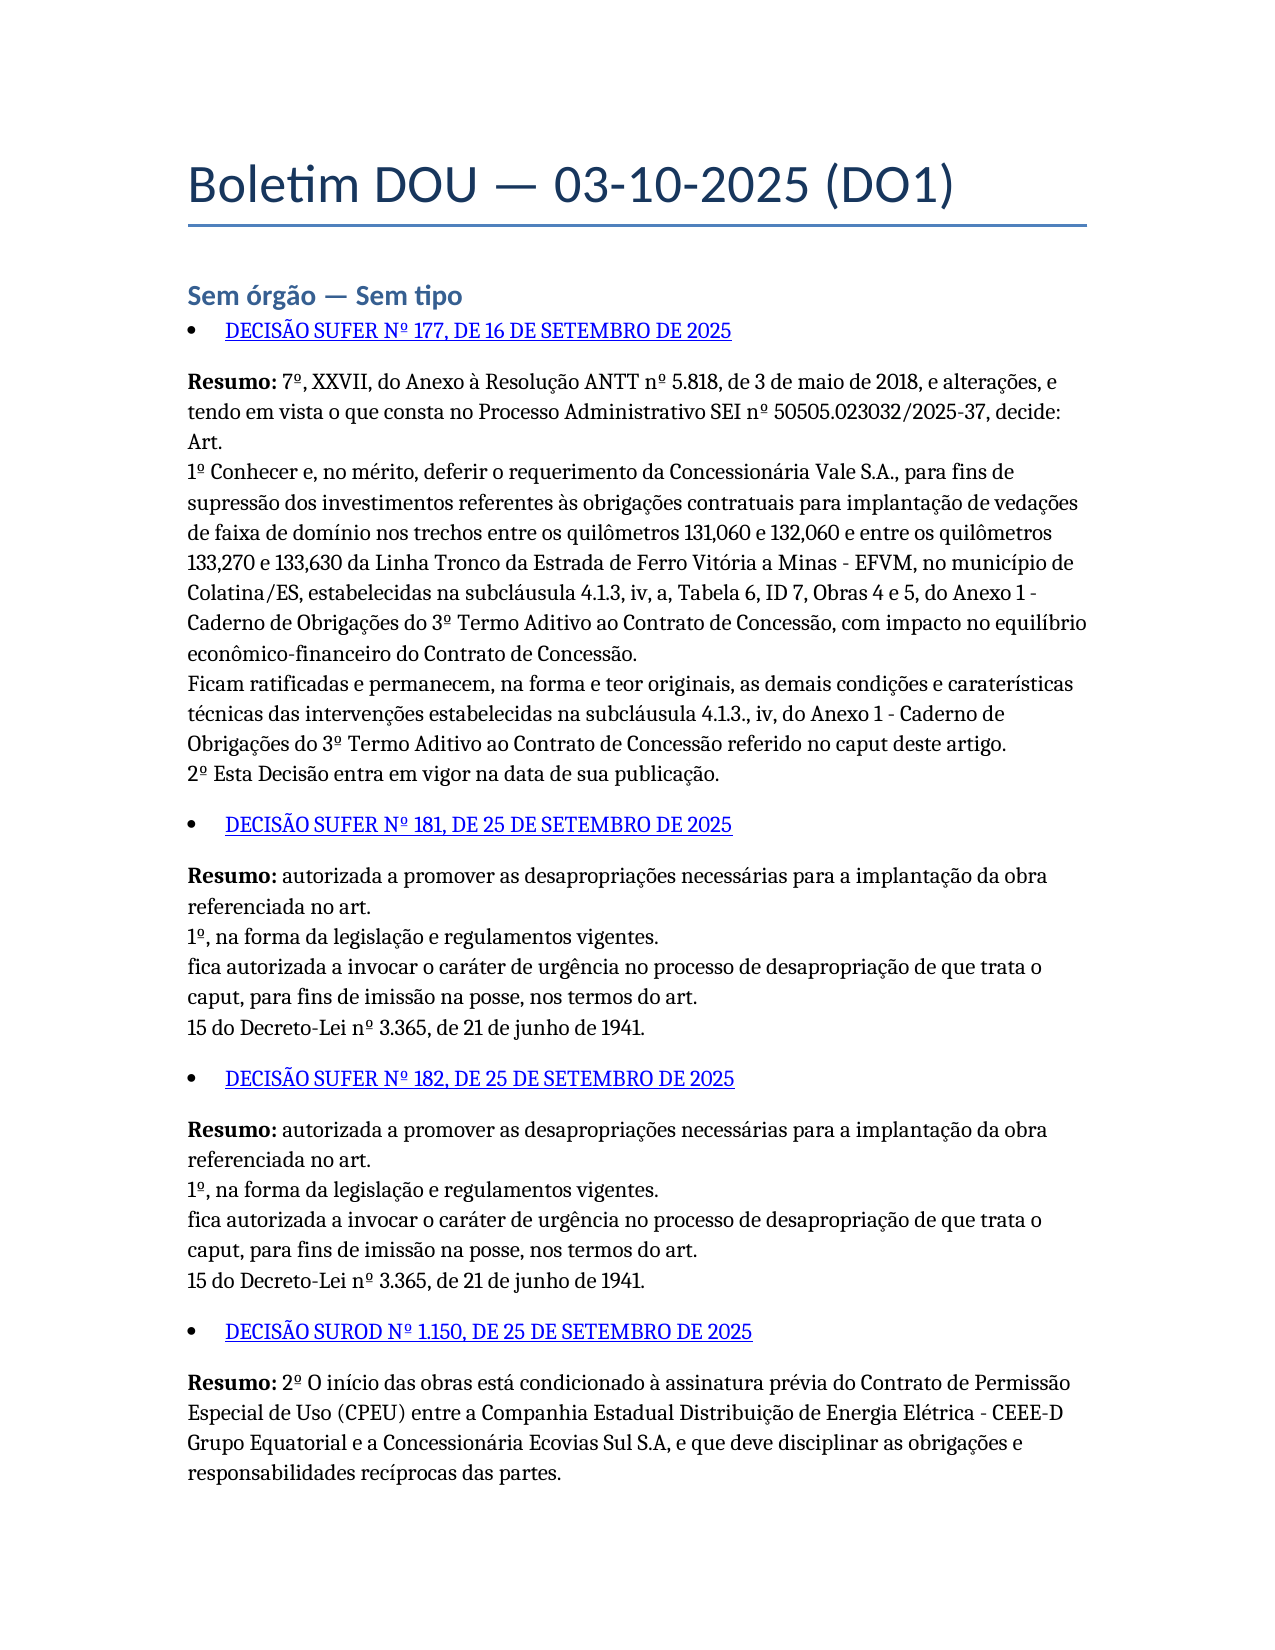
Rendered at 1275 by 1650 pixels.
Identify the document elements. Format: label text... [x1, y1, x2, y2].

text Resumo: autorizada a promover as desapropriações necessárias para a implantação da obra referenciada no art. 1º, na forma da legislação e regulamentos vigentes. fica autorizada a invocar o caráter de urgência no processo de desapropriação de que trata o caput, para fins de imissão na posse, nos termos do art. 15 do Decreto-Lei nº 3.365, de 21 de junho de 1941. [187, 1116, 1087, 1294]
text Resumo: 7º, XXVII, do Anexo à Resolução ANTT nº 5.818, de 3 de maio de 2018, e alterações, e tendo em vista o que consta no Processo Administrativo SEI nº 50505.023032/2025-37, decide: Art. 1º Conhecer e, no mérito, deferir o requerimento da Concessionária Vale S.A., para fins de supressão dos investimentos referentes às obrigações contratuais para implantação de vedações de faixa de domínio nos trechos entre os quilômetros 131,060 e 132,060 e entre os quilômetros 133,270 e 133,630 da Linha Tronco da Estrada de Ferro Vitória a Minas - EFVM, no município de Colatina/ES, estabelecidas na subcláusula 4.1.3, iv, a, Tabela 6, ID 7, Obras 4 e 5, do Anexo 1 - Caderno de Obrigações do 3º Termo Aditivo ao Contrato de Concessão, com impacto no equilíbrio econômico-financeiro do Contrato de Concessão. Ficam ratificadas e permanecem, na forma e teor originais, as demais condições e caraterísticas técnicas das intervenções estabelecidas na subcláusula 4.1.3., iv, do Anexo 1 - Caderno de Obrigações do 3º Termo Aditivo ao Contrato de Concessão referido no caput deste artigo. 2º Esta Decisão entra em vigor na data de sua publicação. [187, 368, 1087, 788]
title Boletim DOU — 03-10-2025 (DO1) [187, 150, 1087, 227]
list DECISÃO SUFER Nº 177, DE 16 DE SETEMBRO DE 2025 [187, 317, 1087, 344]
text Resumo: autorizada a promover as desapropriações necessárias para a implantação da obra referenciada no art. 1º, na forma da legislação e regulamentos vigentes. fica autorizada a invocar o caráter de urgência no processo de desapropriação de que trata o caput, para fins de imissão na posse, nos termos do art. 15 do Decreto-Lei nº 3.365, de 21 de junho de 1941. [187, 863, 1087, 1041]
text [187, 1369, 1087, 1487]
subtitle Sem órgão — Sem tipo [187, 277, 1087, 312]
list DECISÃO SUFER Nº 182, DE 25 DE SETEMBRO DE 2025 [187, 1065, 1087, 1092]
list DECISÃO SUFER Nº 181, DE 25 DE SETEMBRO DE 2025 [187, 812, 1087, 839]
list DECISÃO SUROD Nº 1.150, DE 25 DE SETEMBRO DE 2025 [187, 1318, 1087, 1345]
